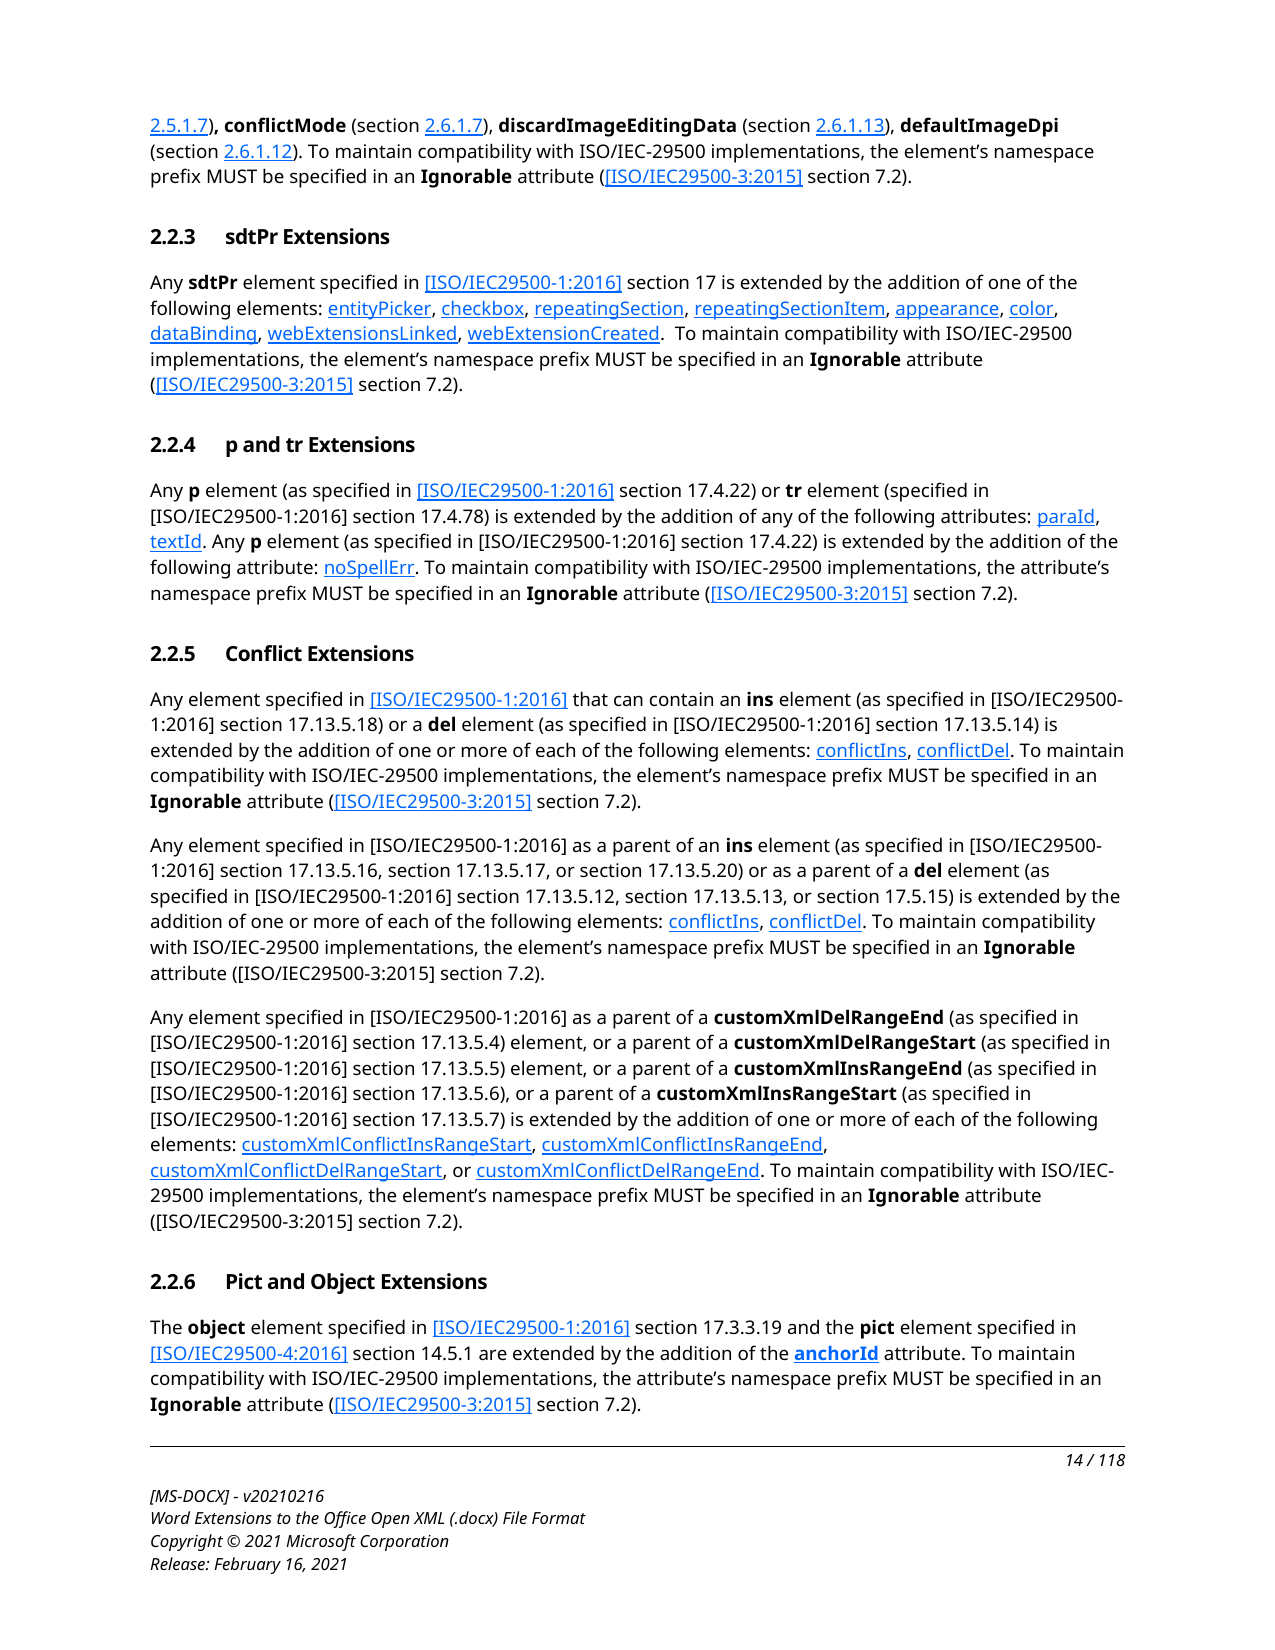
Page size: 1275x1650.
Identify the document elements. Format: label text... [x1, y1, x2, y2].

text Any element specified in [ISO/IEC29500-1:2016] that can contain an ins element (as specified in [ISO/IEC29500-1:2016] section 17.13.5.18) or a del element (as specified in [ISO/IEC29500-1:2016] section 17.13.5.14) is extended by the addition of one or more of each of the following elements: conflictIns, conflictDel. To maintain compatibility with ISO/IEC-29500 implementations, the element’s namespace prefix MUST be specified in an Ignorable attribute ([ISO/IEC29500-3:2015] section 7.2). [150, 686, 1125, 813]
subtitle p and tr Extensions [150, 431, 1125, 459]
subtitle Conflict Extensions [150, 639, 1125, 667]
text Any sdtPr element specified in [ISO/IEC29500-1:2016] section 17 is extended by the addition of one of the following elements: entityPicker, checkbox, repeatingSection, repeatingSectionItem, appearance, color, dataBinding, webExtensionsLinked, webExtensionCreated. To maintain compatibility with ISO/IEC-29500 implementations, the element’s namespace prefix MUST be specified in an Ignorable attribute ([ISO/IEC29500-3:2015] section 7.2). [150, 269, 1125, 397]
text Any element specified in [ISO/IEC29500-1:2016] as a parent of an ins element (as specified in [ISO/IEC29500-1:2016] section 17.13.5.16, section 17.13.5.17, or section 17.13.5.20) or as a parent of a del element (as specified in [ISO/IEC29500-1:2016] section 17.13.5.12, section 17.13.5.13, or section 17.5.15) is extended by the addition of one or more of each of the following elements: conflictIns, conflictDel. To maintain compatibility with ISO/IEC-29500 implementations, the element’s namespace prefix MUST be specified in an Ignorable attribute ([ISO/IEC29500-3:2015] section 7.2). [150, 832, 1125, 985]
text Any element specified in [ISO/IEC29500-1:2016] as a parent of a customXmlDelRangeEnd (as specified in [ISO/IEC29500-1:2016] section 17.13.5.4) element, or a parent of a customXmlDelRangeStart (as specified in [ISO/IEC29500-1:2016] section 17.13.5.5) element, or a parent of a customXmlInsRangeEnd (as specified in [ISO/IEC29500-1:2016] section 17.13.5.6), or a parent of a customXmlInsRangeStart (as specified in [ISO/IEC29500-1:2016] section 17.13.5.7) is extended by the addition of one or more of each of the following elements: customXmlConflictInsRangeStart, customXmlConflictInsRangeEnd, customXmlConflictDelRangeStart, or customXmlConflictDelRangeEnd. To maintain compatibility with ISO/IEC-29500 implementations, the element’s namespace prefix MUST be specified in an Ignorable attribute ([ISO/IEC29500-3:2015] section 7.2). [150, 1004, 1125, 1234]
text Any p element (as specified in [ISO/IEC29500-1:2016] section 17.4.22) or tr element (specified in [ISO/IEC29500-1:2016] section 17.4.78) is extended by the addition of any of the following attributes: paraId, textId. Any p element (as specified in [ISO/IEC29500-1:2016] section 17.4.22) is extended by the addition of the following attribute: noSpellErr. To maintain compatibility with ISO/IEC-29500 implementations, the attribute’s namespace prefix MUST be specified in an Ignorable attribute ([ISO/IEC29500-3:2015] section 7.2). [150, 478, 1125, 605]
subtitle Pict and Object Extensions [150, 1267, 1125, 1296]
subtitle sdtPr Extensions [150, 222, 1125, 251]
text The object element specified in [ISO/IEC29500-1:2016] section 17.3.3.19 and the pict element specified in [ISO/IEC29500-4:2016] section 14.5.1 are extended by the addition of the anchorId attribute. To maintain compatibility with ISO/IEC-29500 implementations, the attribute’s namespace prefix MUST be specified in an Ignorable attribute ([ISO/IEC29500-3:2015] section 7.2). [150, 1314, 1125, 1416]
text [150, 112, 1125, 189]
